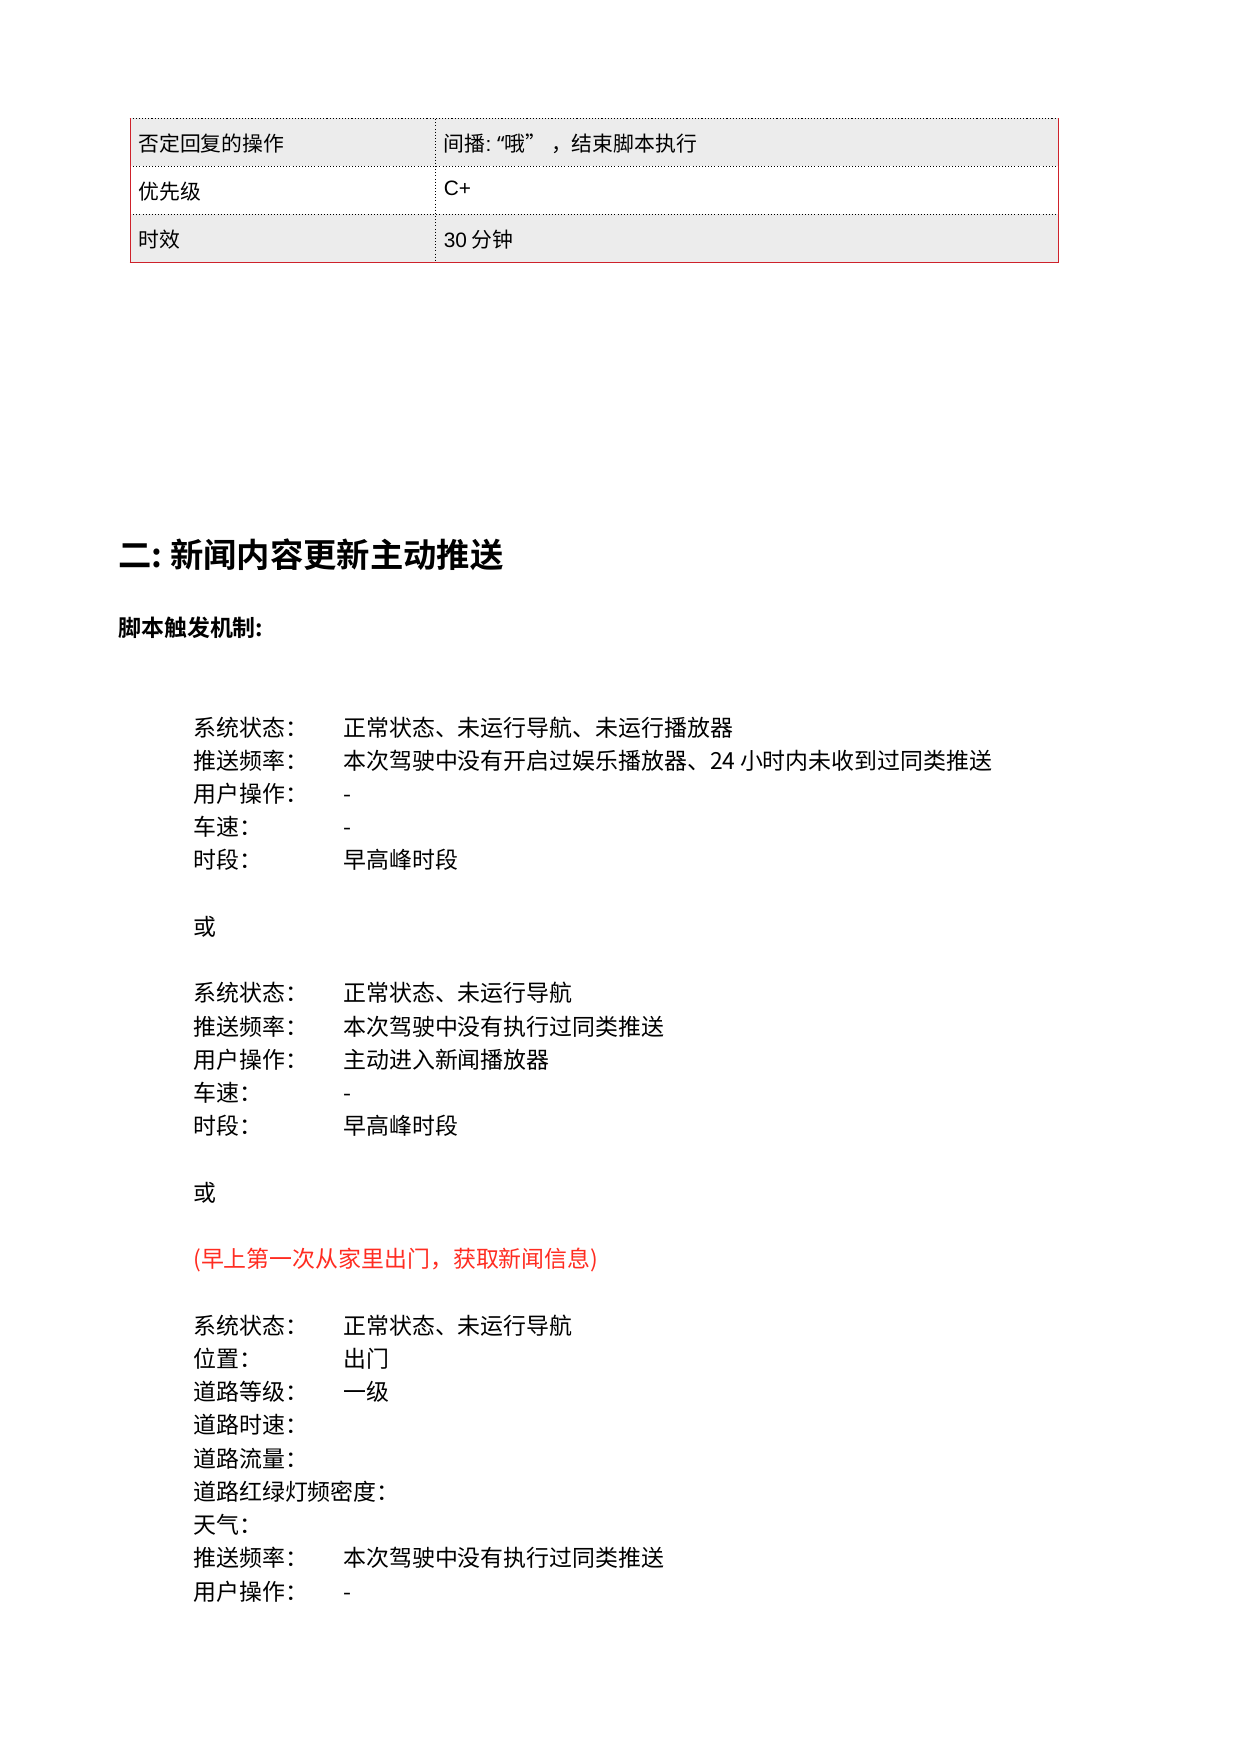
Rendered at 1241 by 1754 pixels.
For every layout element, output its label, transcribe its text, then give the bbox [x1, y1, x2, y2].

text 推送频率： 本次驾驶中没有执行过同类推送 [118, 1540, 1122, 1573]
text 二: 新闻内容更新主动推送 [118, 528, 1122, 577]
text 位置： 出门 [118, 1341, 1122, 1374]
text 道路时速： [118, 1407, 1122, 1441]
text 脚本触发机制: [118, 610, 1122, 643]
text 推送频率： 本次驾驶中没有执行过同类推送 [118, 1008, 1122, 1042]
text 道路流量： [118, 1441, 1122, 1474]
text 或 [118, 1175, 1122, 1208]
text (早上第一次从家里出门，获取新闻信息) [118, 1241, 1122, 1274]
text 道路等级： 一级 [118, 1374, 1122, 1407]
table_cell 时效 [131, 214, 435, 262]
table_cell C+ [435, 166, 1058, 214]
text 用户操作： - [118, 776, 1122, 809]
text 系统状态： 正常状态、未运行导航 [118, 975, 1122, 1008]
text 用户操作： - [118, 1573, 1122, 1607]
text 系统状态： 正常状态、未运行导航、未运行播放器 [118, 709, 1122, 743]
text 天气： [118, 1507, 1122, 1540]
table_cell 30分钟 [435, 214, 1058, 262]
table_cell 间播: “哦” ，结束脚本执行 [435, 118, 1058, 166]
table_cell 否定回复的操作 [131, 118, 435, 166]
text 车速： - [118, 809, 1122, 842]
text 或 [118, 909, 1122, 942]
text 用户操作： 主动进入新闻播放器 [118, 1042, 1122, 1075]
text 时段： 早高峰时段 [118, 1108, 1122, 1141]
text 推送频率： 本次驾驶中没有开启过娱乐播放器、24小时内未收到过同类推送 [118, 743, 1122, 776]
text 道路红绿灯频密度： [118, 1474, 1122, 1507]
table_cell 优先级 [131, 166, 435, 214]
text 系统状态： 正常状态、未运行导航 [118, 1308, 1122, 1341]
text 时段： 早高峰时段 [118, 842, 1122, 876]
text 车速： - [118, 1075, 1122, 1108]
